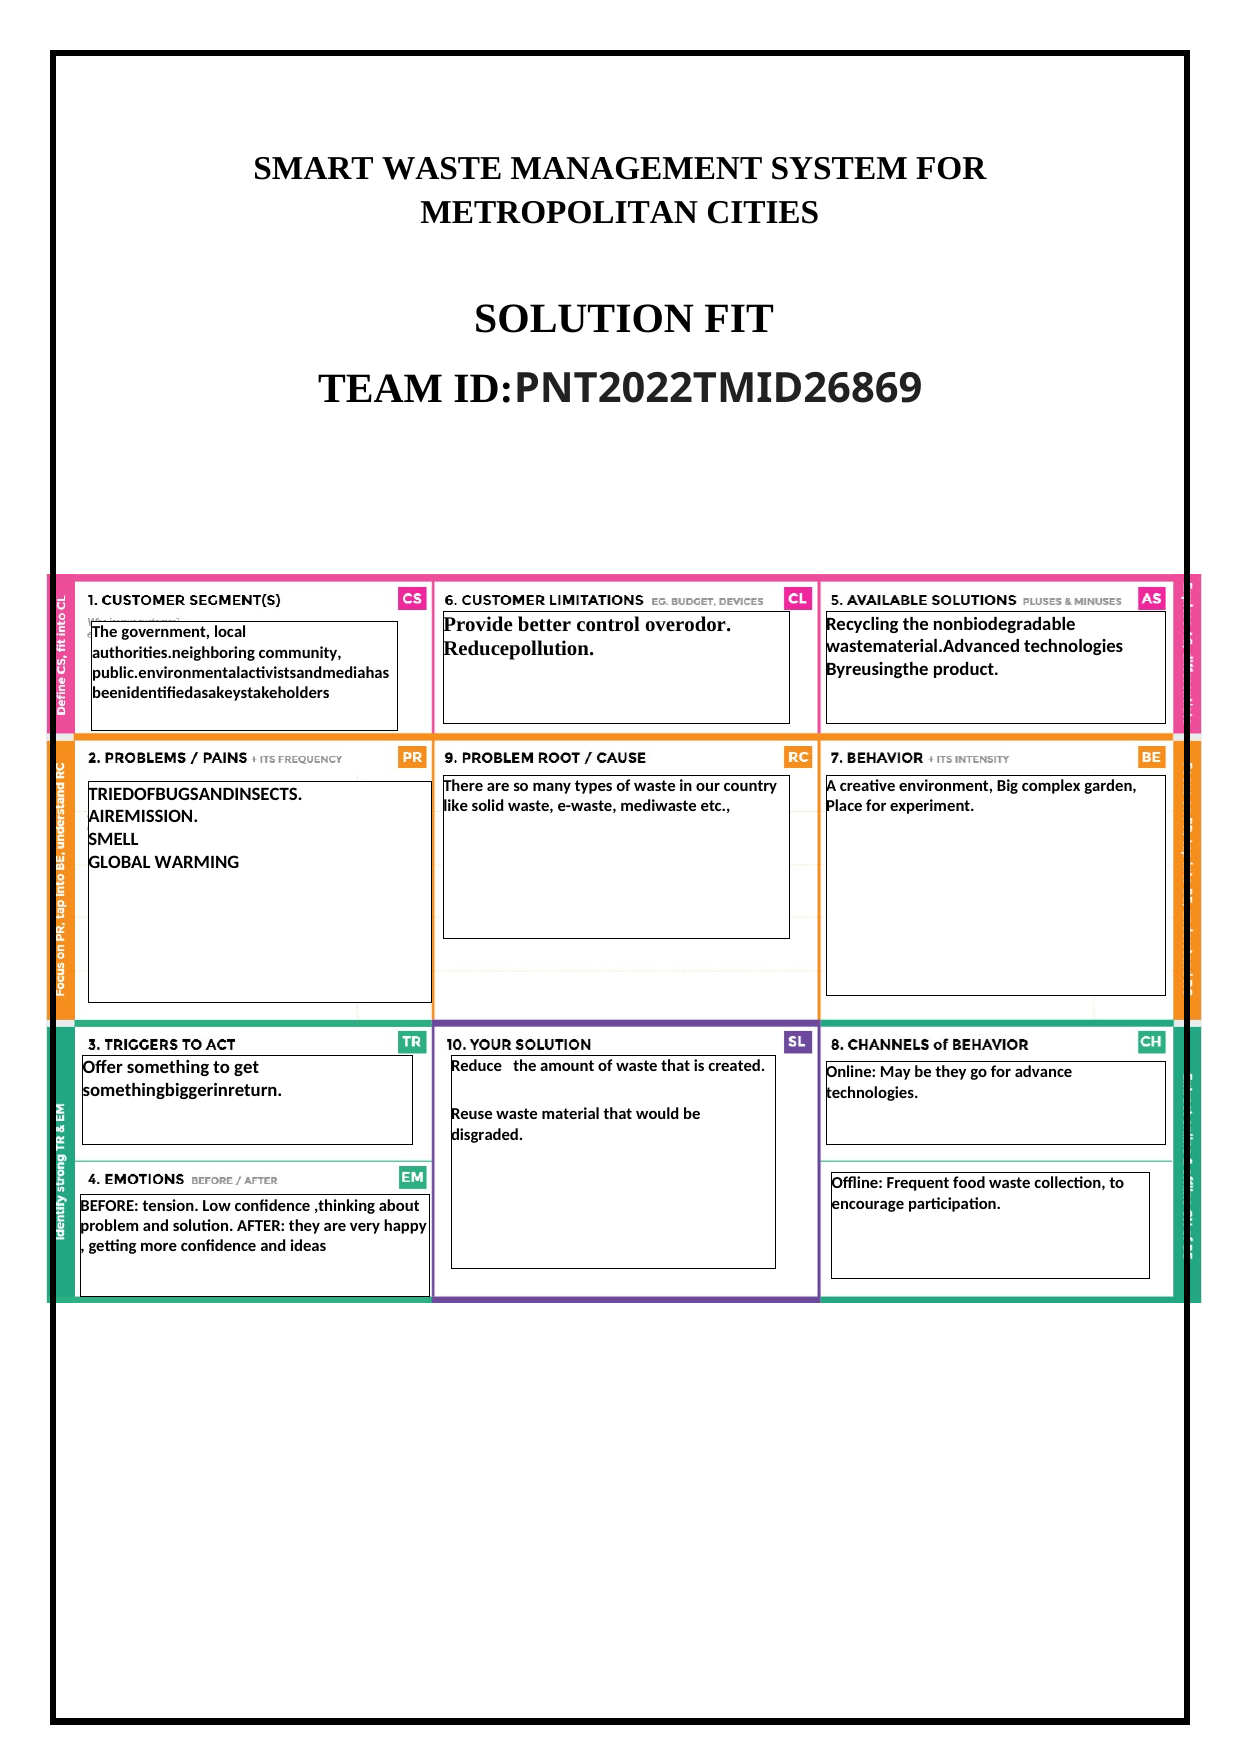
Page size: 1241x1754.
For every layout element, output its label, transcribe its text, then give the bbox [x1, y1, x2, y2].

text SMART WASTE MANAGEMENT SYSTEM FOR METROPOLITAN CITIES [249, 148, 991, 230]
picture [1190, 574, 1202, 1303]
picture [46, 574, 50, 1303]
picture [56, 574, 1184, 1303]
title SOLUTION FIT [249, 293, 999, 341]
list TEAM ID:PNT2022TMID26869 [249, 358, 992, 415]
